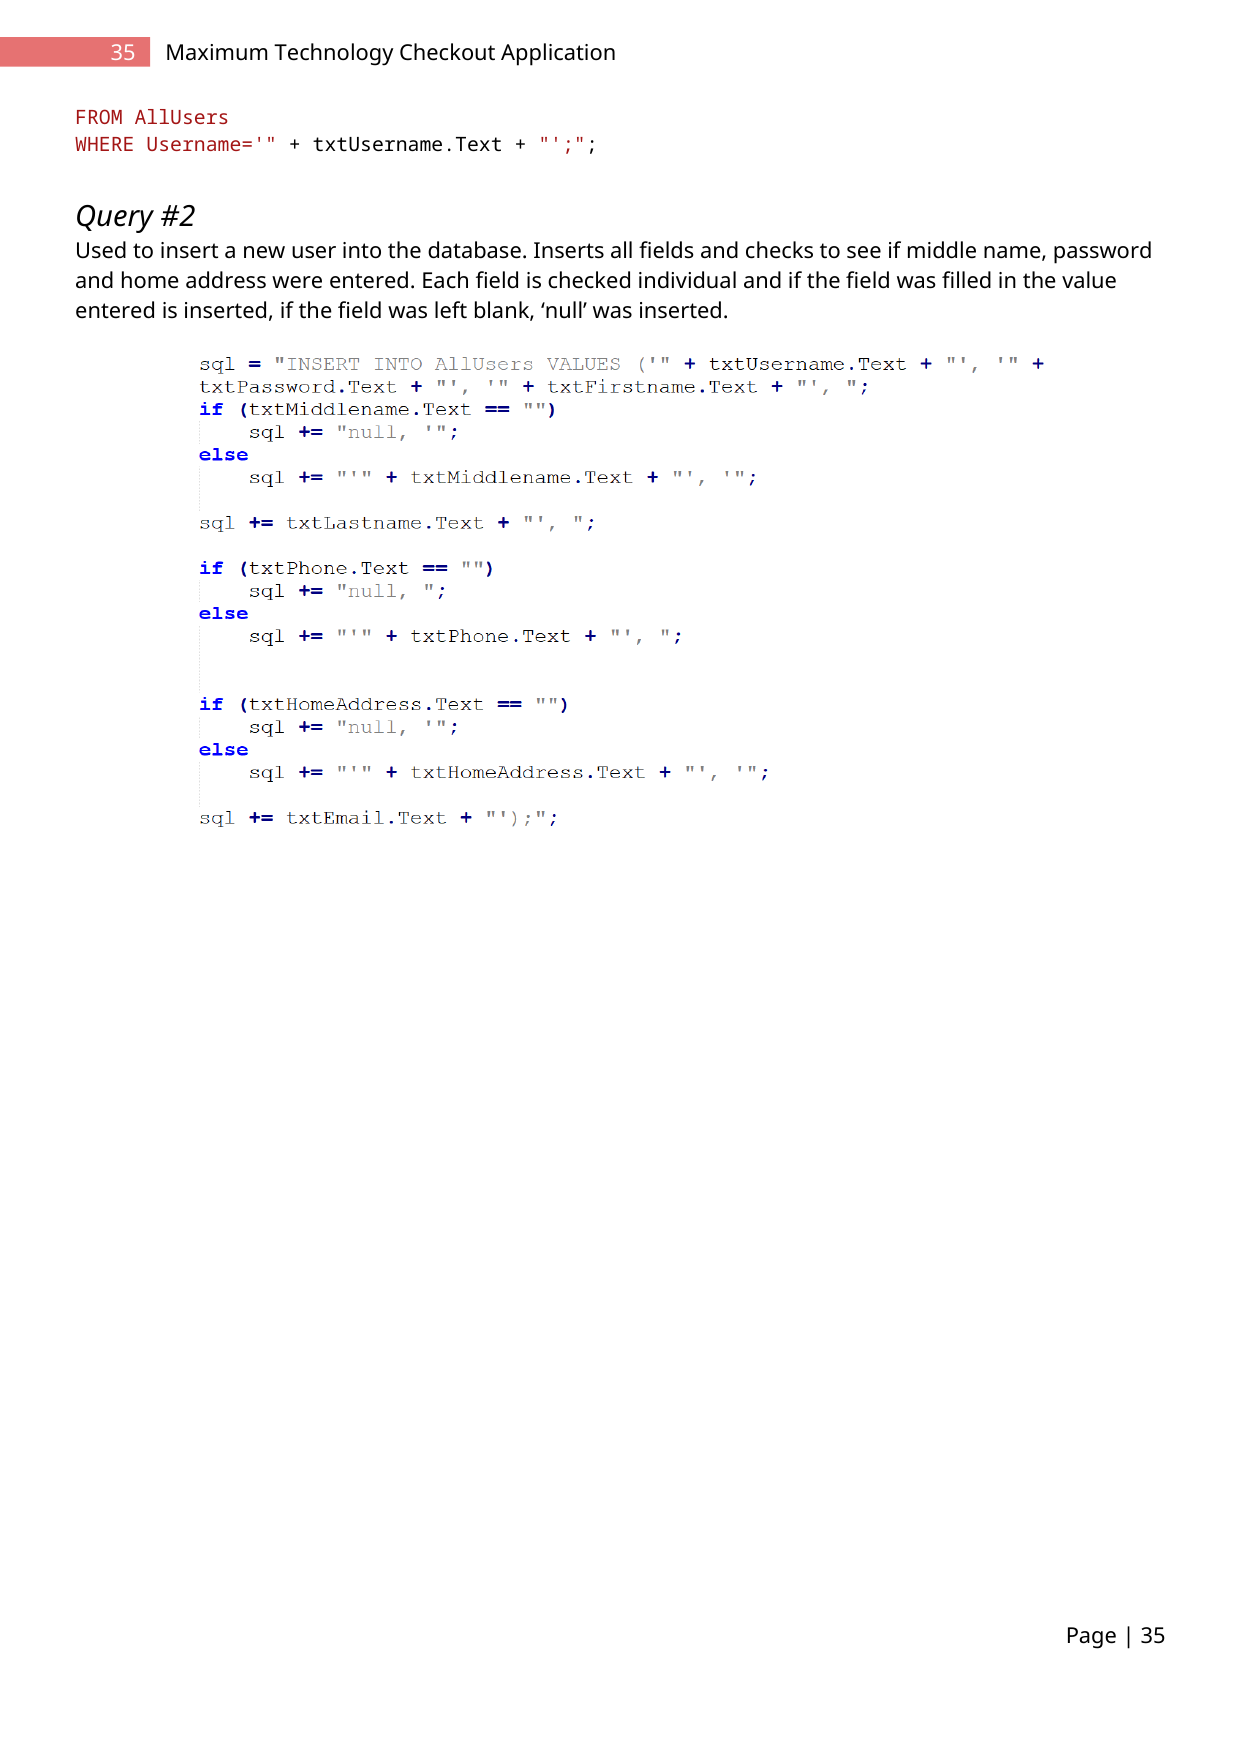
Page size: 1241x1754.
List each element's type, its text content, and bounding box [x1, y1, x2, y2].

text Used to insert a new user into the database. Inserts all fields and checks to see if middle name, password and home address were entered. Each field is checked individual and if the field was filled in the value entered is inserted, if the field was left blank, ‘null’ was inserted. [75, 235, 1165, 325]
text WHERE Username='" + txtUsername.Text + "';"; [75, 131, 1165, 158]
text FROM AllUsers [75, 104, 1165, 131]
subtitle Query #2 [75, 196, 1165, 235]
picture [191, 354, 1049, 843]
